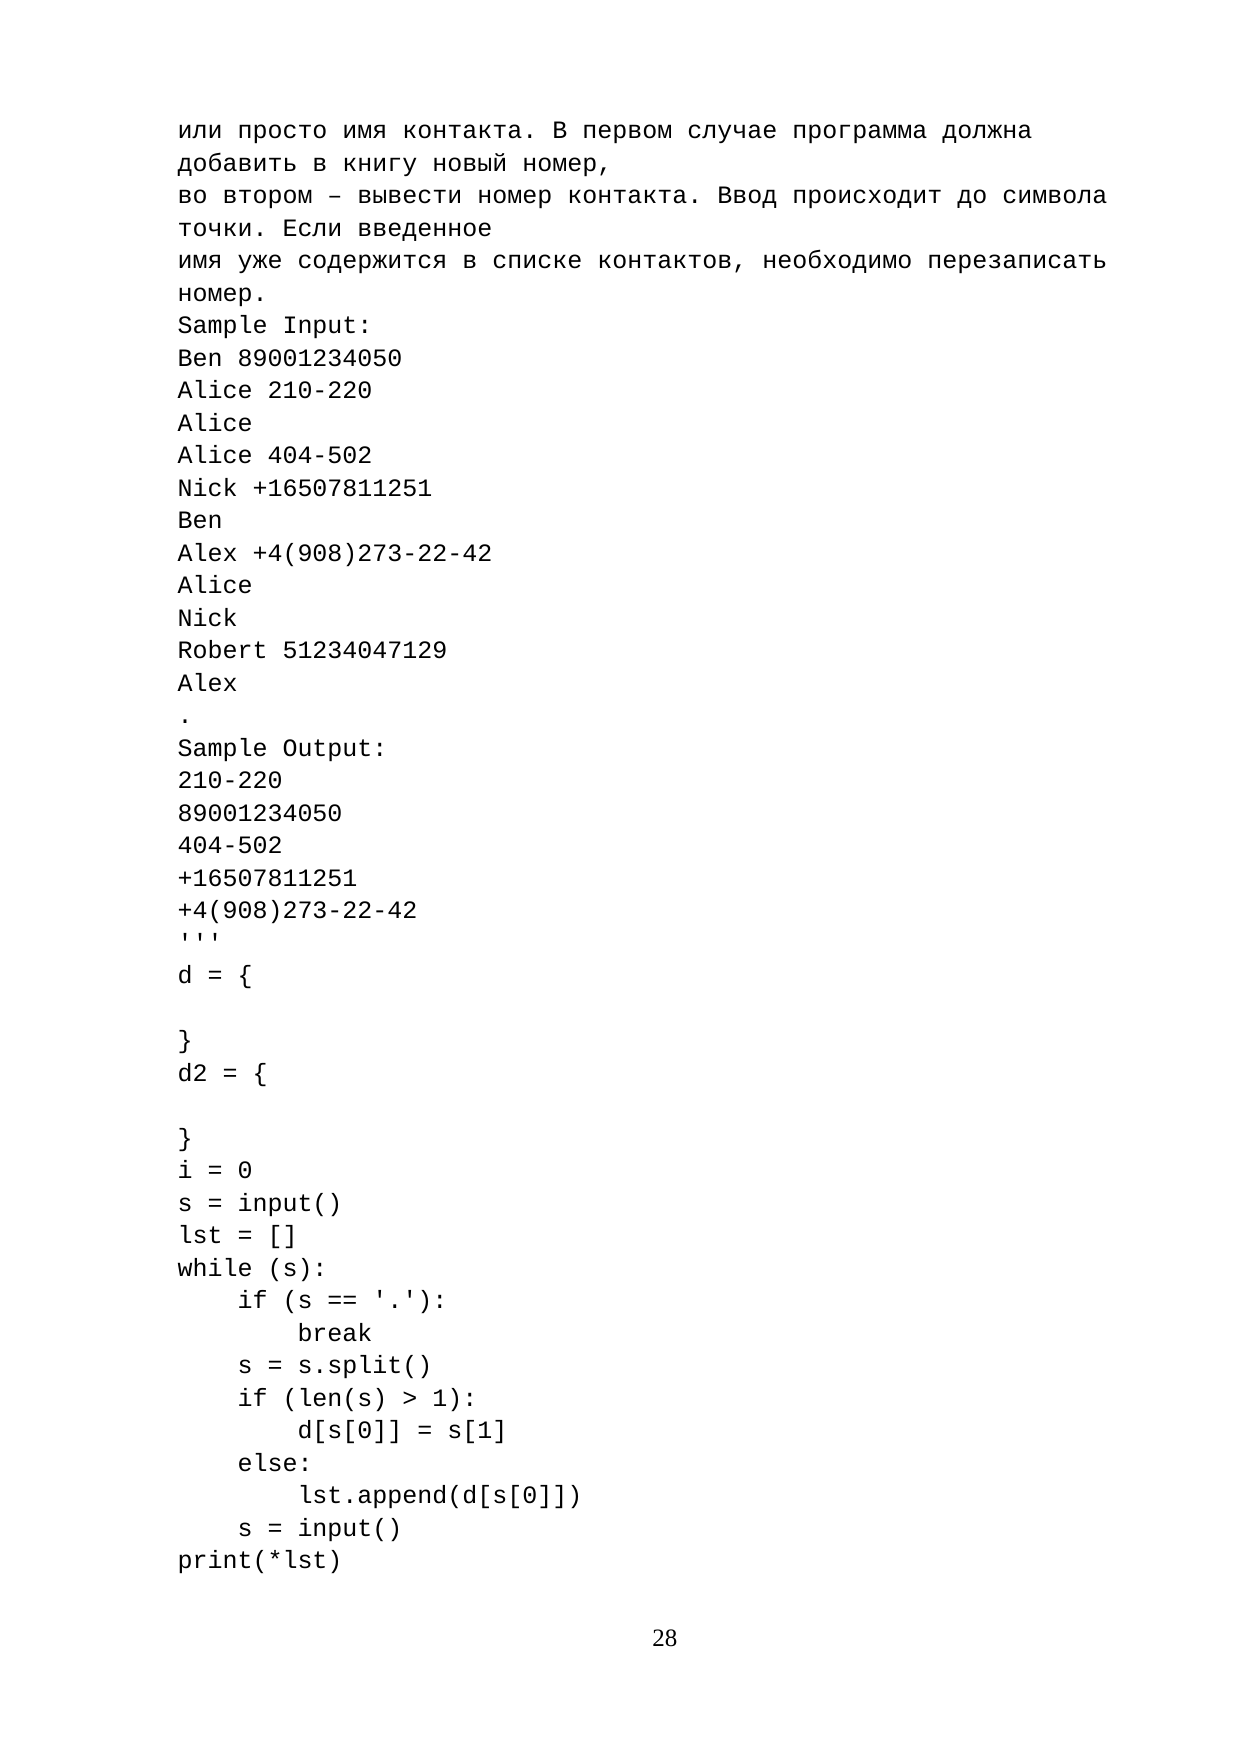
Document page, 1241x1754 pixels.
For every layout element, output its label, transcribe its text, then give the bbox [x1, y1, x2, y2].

text d2 = { [177, 1061, 1152, 1089]
text Sample Input: [177, 313, 1152, 341]
text Alice [177, 573, 1152, 601]
text ''' [177, 931, 1152, 959]
text Ben [177, 508, 1152, 536]
text Ben 89001234050 [177, 346, 1152, 374]
text или просто имя контакта. В первом случае программа должна добавить в книгу новый номер, [177, 118, 1152, 179]
text i = 0 [177, 1158, 1152, 1186]
text lst.append(d[s[0]]) [177, 1483, 1152, 1511]
text Nick +16507811251 [177, 476, 1152, 504]
text 404-502 [177, 833, 1152, 861]
text if (s == '.'): [177, 1288, 1152, 1316]
text 89001234050 [177, 801, 1152, 829]
text имя уже содержится в списке контактов, необходимо перезаписать номер. [177, 248, 1152, 309]
text Alice 404-502 [177, 443, 1152, 471]
text Robert 51234047129 [177, 638, 1152, 666]
text d[s[0]] = s[1] [177, 1418, 1152, 1446]
text break [177, 1321, 1152, 1349]
text 210-220 [177, 768, 1152, 796]
text Alex [177, 671, 1152, 699]
text s = input() [177, 1191, 1152, 1219]
text во втором – вывести номер контакта. Ввод происходит до символа точки. Если введенное [177, 183, 1152, 244]
text s = input() [177, 1516, 1152, 1544]
text Alex +4(908)273-22-42 [177, 541, 1152, 569]
text while (s): [177, 1256, 1152, 1284]
text else: [177, 1451, 1152, 1479]
text +4(908)273-22-42 [177, 898, 1152, 926]
text . [177, 703, 1152, 731]
text d = { [177, 963, 1152, 991]
text Nick [177, 606, 1152, 634]
text lst = [] [177, 1223, 1152, 1251]
text } [177, 1126, 1152, 1154]
text Alice [177, 411, 1152, 439]
text Sample Output: [177, 736, 1152, 764]
text if (len(s) > 1): [177, 1386, 1152, 1414]
text Alice 210-220 [177, 378, 1152, 406]
text +16507811251 [177, 866, 1152, 894]
text s = s.split() [177, 1353, 1152, 1381]
text print(*lst) [177, 1548, 1152, 1576]
text } [177, 1028, 1152, 1056]
